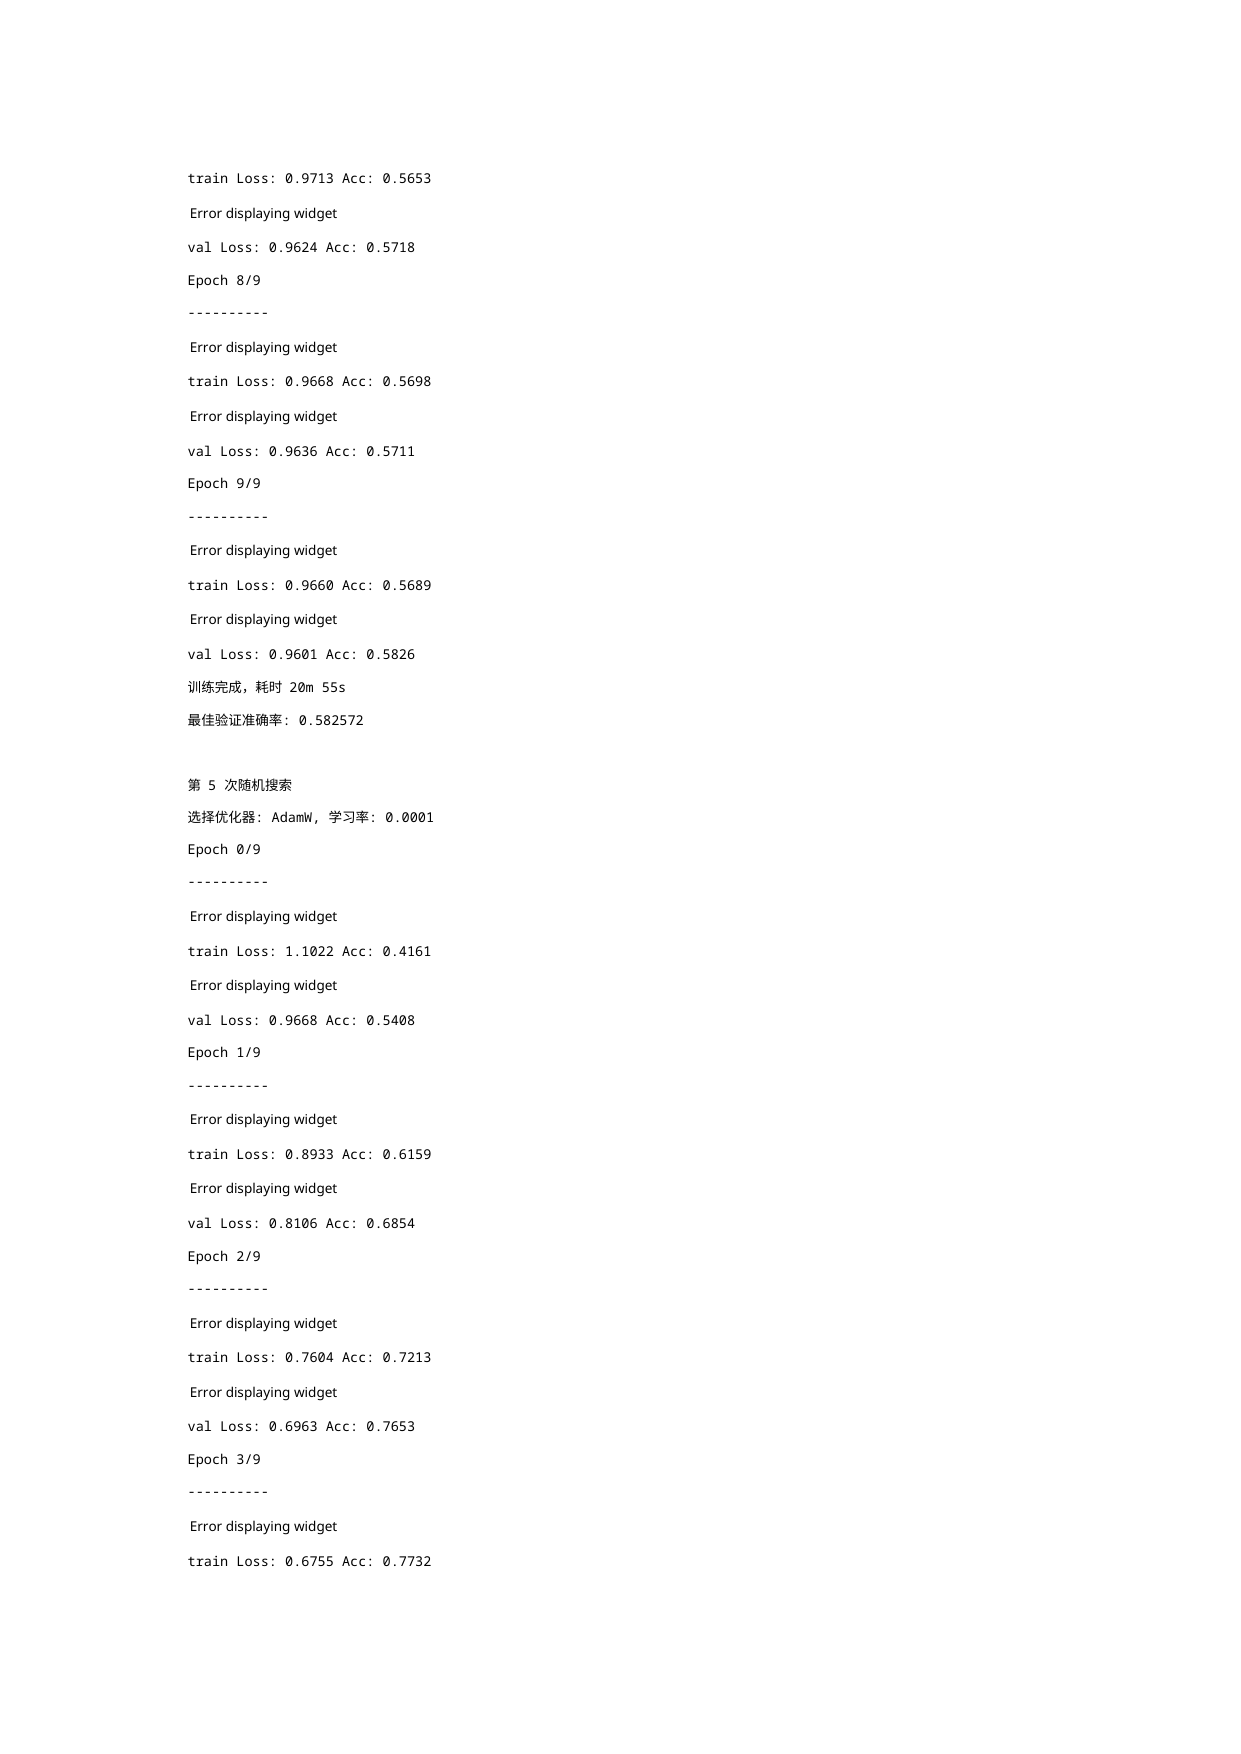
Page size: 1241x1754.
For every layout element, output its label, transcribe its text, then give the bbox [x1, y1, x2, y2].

text Error displaying widget [189, 1510, 1051, 1542]
text Error displaying widget [189, 534, 1051, 567]
text val Loss: 0.8106 Acc: 0.6854 [187, 1207, 1053, 1239]
text Error displaying widget [189, 400, 1051, 432]
text Epoch 2/9 [187, 1239, 1053, 1272]
text Error displaying widget [189, 1172, 1051, 1205]
text ---------- [187, 865, 1053, 898]
text ---------- [187, 296, 1053, 329]
text Epoch 0/9 [187, 833, 1053, 865]
text 最佳验证准确率: 0.582572 [187, 703, 1053, 735]
text train Loss: 1.1022 Acc: 0.4161 [187, 934, 1053, 967]
text Error displaying widget [189, 969, 1051, 1002]
text Error displaying widget [189, 1376, 1051, 1408]
text train Loss: 0.9668 Acc: 0.5698 [187, 365, 1053, 398]
text 选择优化器: AdamW, 学习率: 0.0001 [187, 800, 1053, 833]
text val Loss: 0.6963 Acc: 0.7653 [187, 1410, 1053, 1443]
text Error displaying widget [189, 197, 1051, 229]
text ---------- [187, 1069, 1053, 1101]
text val Loss: 0.9636 Acc: 0.5711 [187, 434, 1053, 467]
text Error displaying widget [189, 900, 1051, 932]
text train Loss: 0.9660 Acc: 0.5689 [187, 569, 1053, 601]
text Epoch 3/9 [187, 1443, 1053, 1475]
text Epoch 8/9 [187, 264, 1053, 296]
text Epoch 1/9 [187, 1036, 1053, 1069]
text val Loss: 0.9601 Acc: 0.5826 [187, 638, 1053, 670]
text 训练完成，耗时 20m 55s [187, 670, 1053, 703]
text train Loss: 0.6755 Acc: 0.7732 [187, 1544, 1053, 1577]
text ---------- [187, 499, 1053, 532]
text train Loss: 0.8933 Acc: 0.6159 [187, 1138, 1053, 1170]
text 第 5 次随机搜索 [187, 768, 1053, 800]
text Error displaying widget [189, 1103, 1051, 1136]
text Epoch 9/9 [187, 467, 1053, 499]
text Error displaying widget [189, 1307, 1051, 1339]
text Error displaying widget [189, 331, 1051, 363]
text train Loss: 0.7604 Acc: 0.7213 [187, 1341, 1053, 1374]
text ---------- [187, 1272, 1053, 1304]
text Error displaying widget [189, 603, 1051, 636]
text ---------- [187, 1475, 1053, 1508]
text train Loss: 0.9713 Acc: 0.5653 [187, 162, 1053, 194]
text val Loss: 0.9624 Acc: 0.5718 [187, 231, 1053, 264]
text val Loss: 0.9668 Acc: 0.5408 [187, 1004, 1053, 1036]
